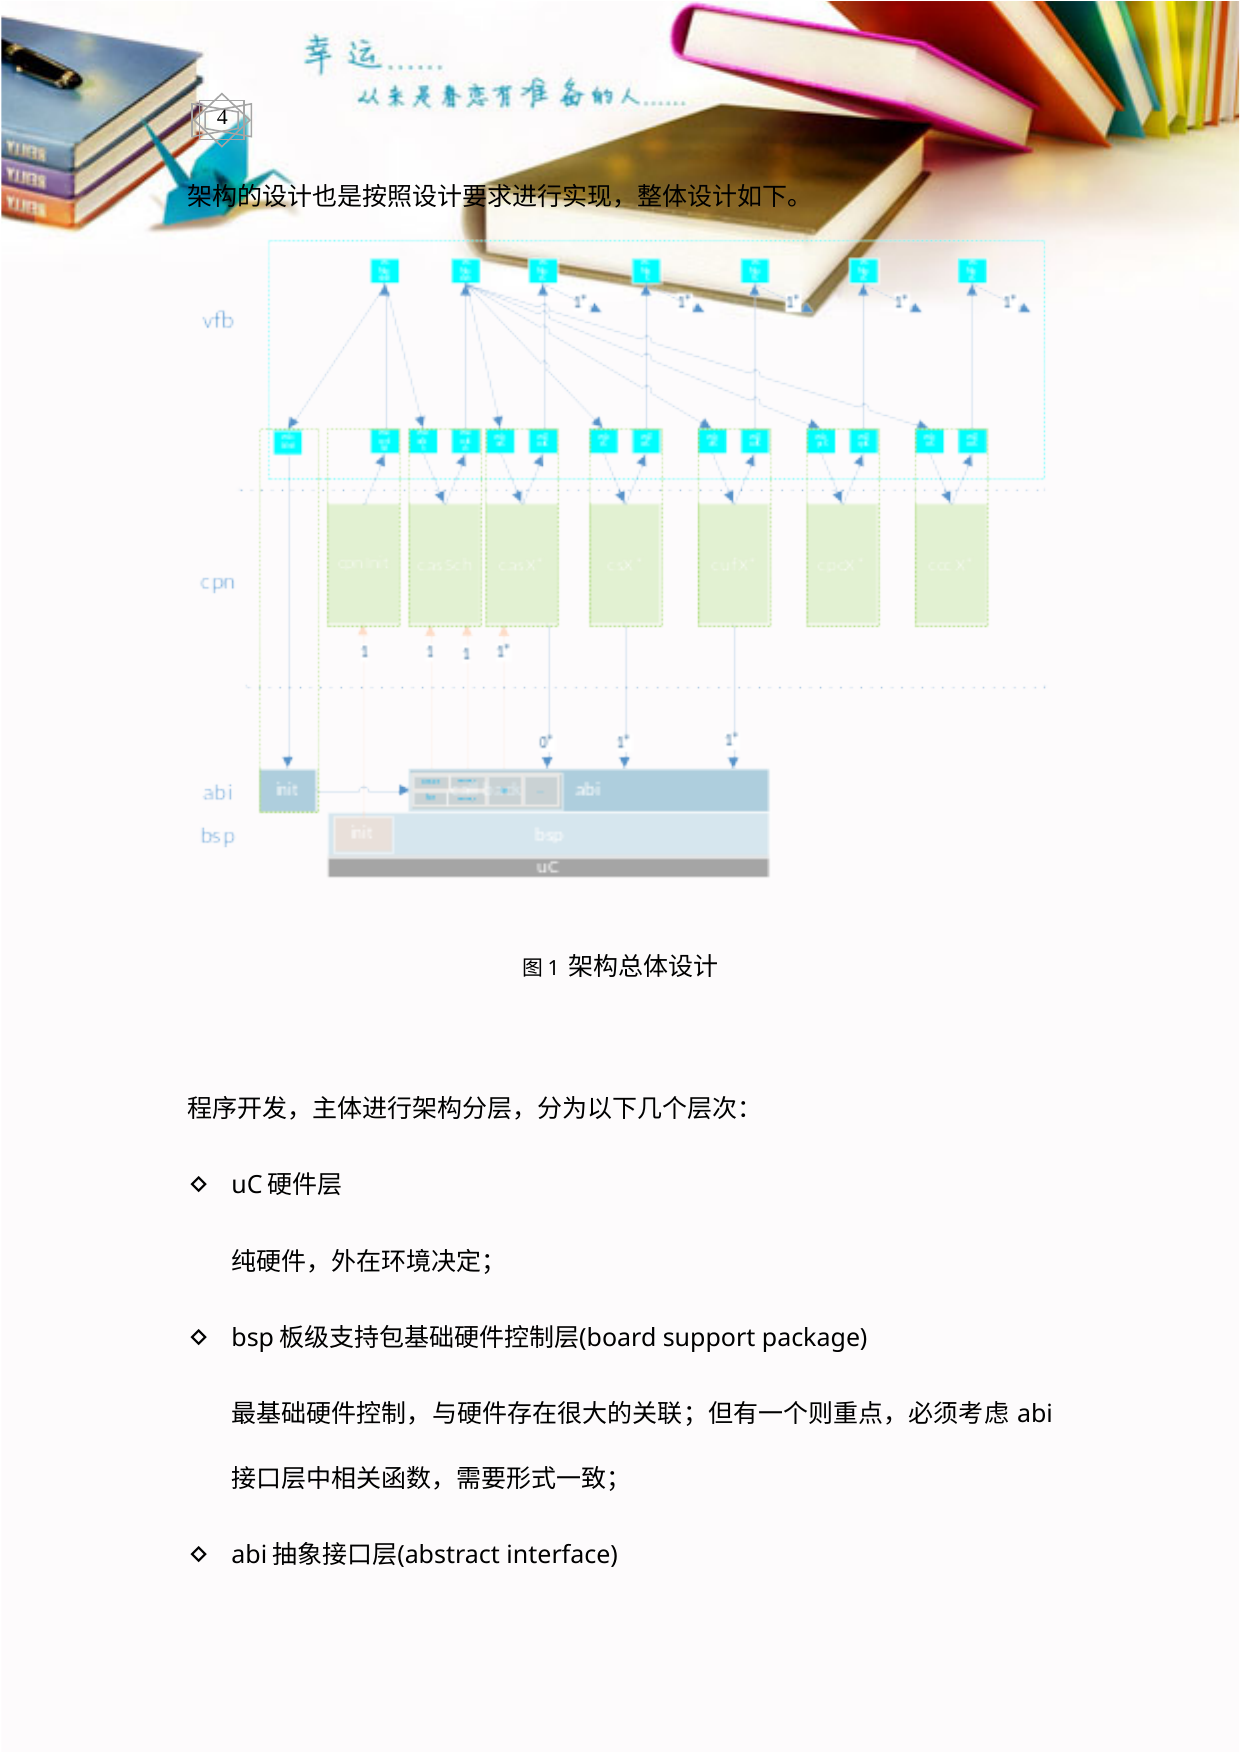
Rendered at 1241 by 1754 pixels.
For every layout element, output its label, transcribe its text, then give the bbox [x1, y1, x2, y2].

text 程序开发，主体进行架构分层，分为以下几个层次： [187, 1074, 1053, 1139]
list abi抽象接口层(abstract interface) [187, 1521, 1053, 1586]
list 纯硬件，外在环境决定； [231, 1227, 1053, 1292]
text 图 1 架构总体设计 [187, 932, 1053, 997]
list bsp板级支持包基础硬件控制层(board support package) [187, 1303, 1053, 1368]
text 架构的设计也是按照设计要求进行实现，整体设计如下。 [187, 162, 1053, 227]
list uC硬件层 [187, 1150, 1053, 1215]
picture [1, 1, 1240, 1752]
list 最基础硬件控制，与硬件存在很大的关联；但有一个则重点，必须考虑abi接口层中相关函数，需要形式一致； [231, 1379, 1053, 1509]
